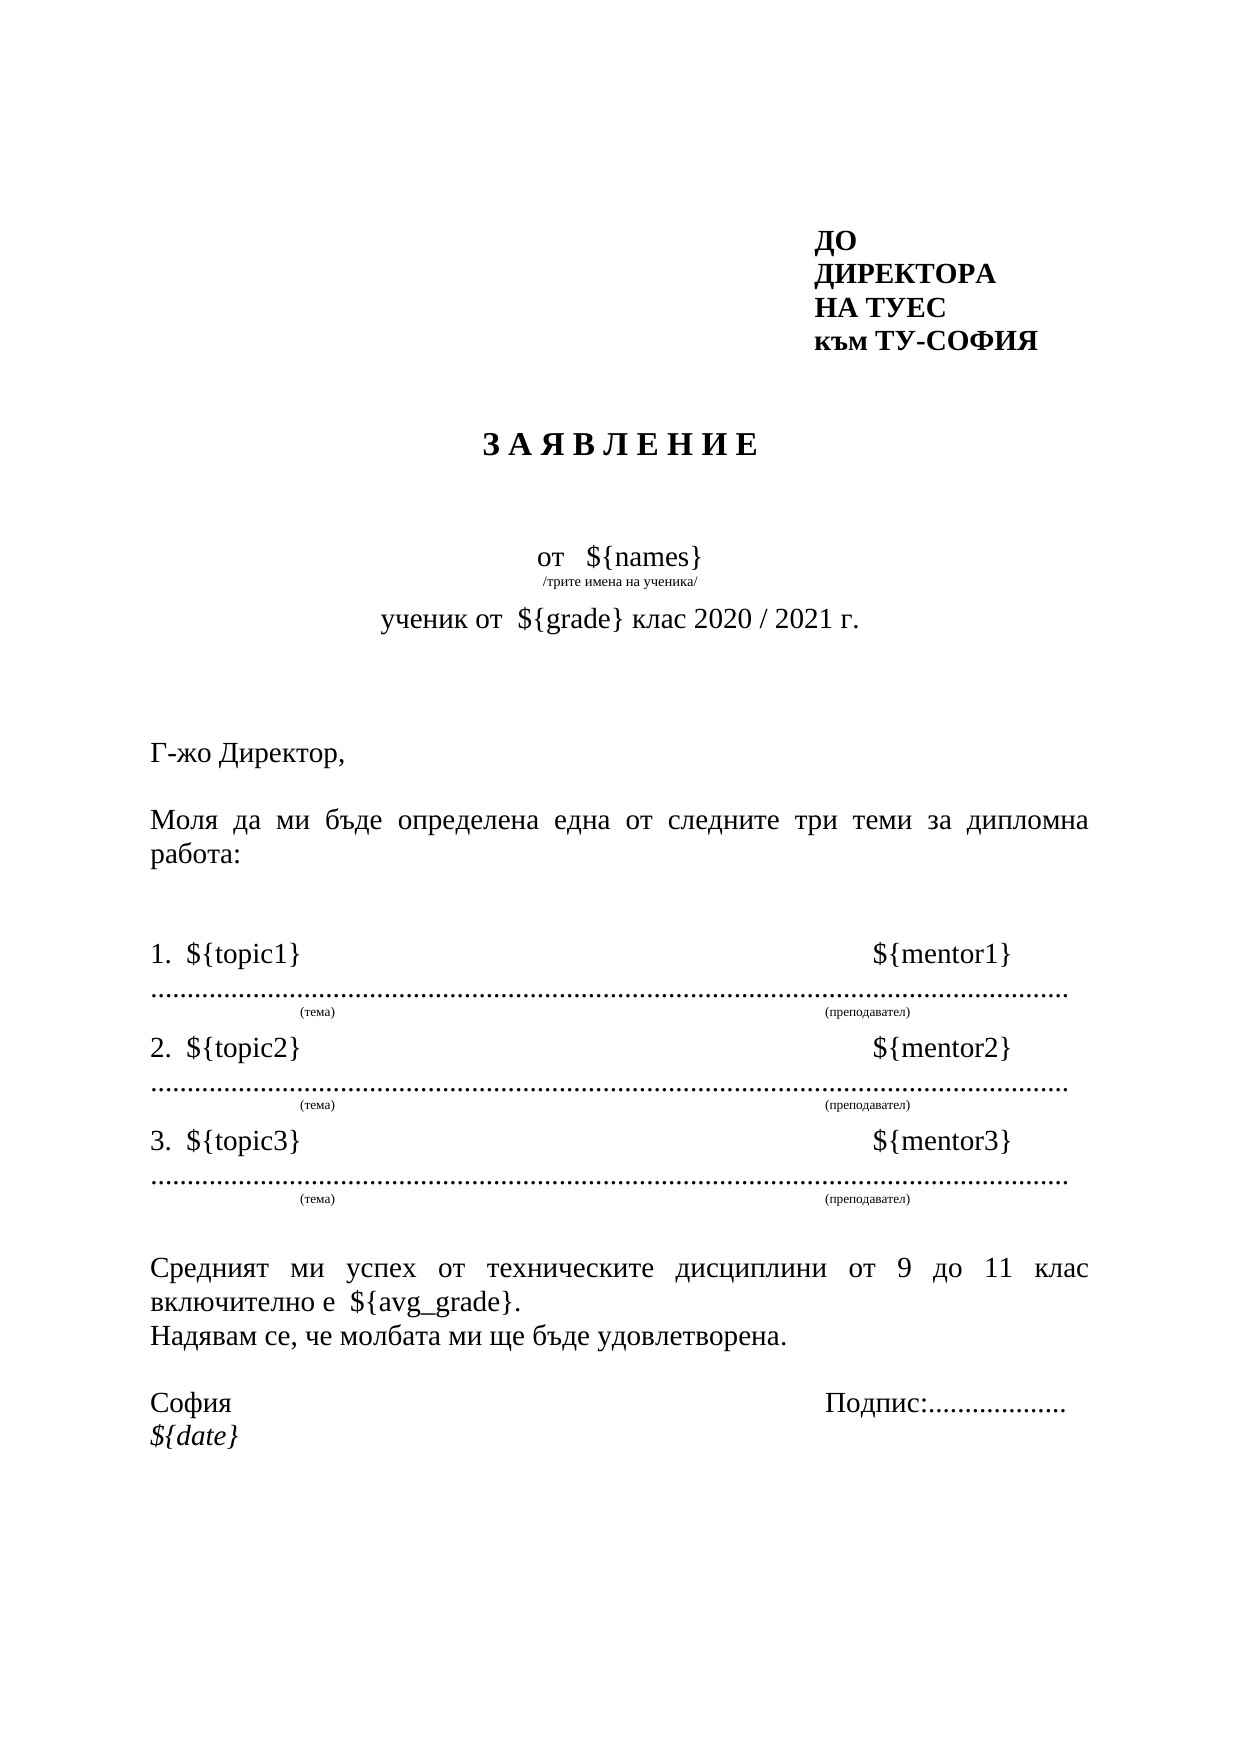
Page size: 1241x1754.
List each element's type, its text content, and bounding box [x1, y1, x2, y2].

text /трите имена на ученика/ [150, 572, 1090, 601]
text Надявам се, че молбата ми ще бъде удовлетворена. [150, 1318, 1090, 1351]
subtitle ${date} [150, 1418, 1090, 1452]
subtitle ДО [814, 223, 1090, 256]
subtitle НА ТУЕС [814, 290, 1090, 323]
text (тема) (преподавател) [150, 1004, 1090, 1030]
text към ТУ-СОФИЯ [814, 323, 1090, 357]
text Моля да ми бъде определена една от следните три теми за дипломна работа: [150, 802, 1090, 869]
text Средният ми успех от техническите дисциплини от 9 до 11 клас включително е ${avg_grade}. [150, 1251, 1090, 1318]
text ДИРЕКТОРА [814, 256, 1090, 290]
text 3. ${topic3} ${mentor3} .............................................................................................................................. [150, 1123, 1090, 1191]
text София Подпис:................... [150, 1385, 1090, 1418]
text (тема) (преподавател) [150, 1097, 1090, 1123]
text ученик от ${grade} клас 2020 / 2021 г. [150, 601, 1090, 635]
text Г-жо Директор, [150, 735, 1090, 769]
text 2. ${topic2} ${mentor2} .............................................................................................................................. [150, 1030, 1090, 1097]
text З А Я В Л Е Н И Е [150, 424, 1090, 462]
text 1. ${topic1} ${mentor1} .............................................................................................................................. [150, 937, 1090, 1004]
text (тема) (преподавател) [150, 1191, 1090, 1217]
text от ${names} [150, 539, 1090, 572]
